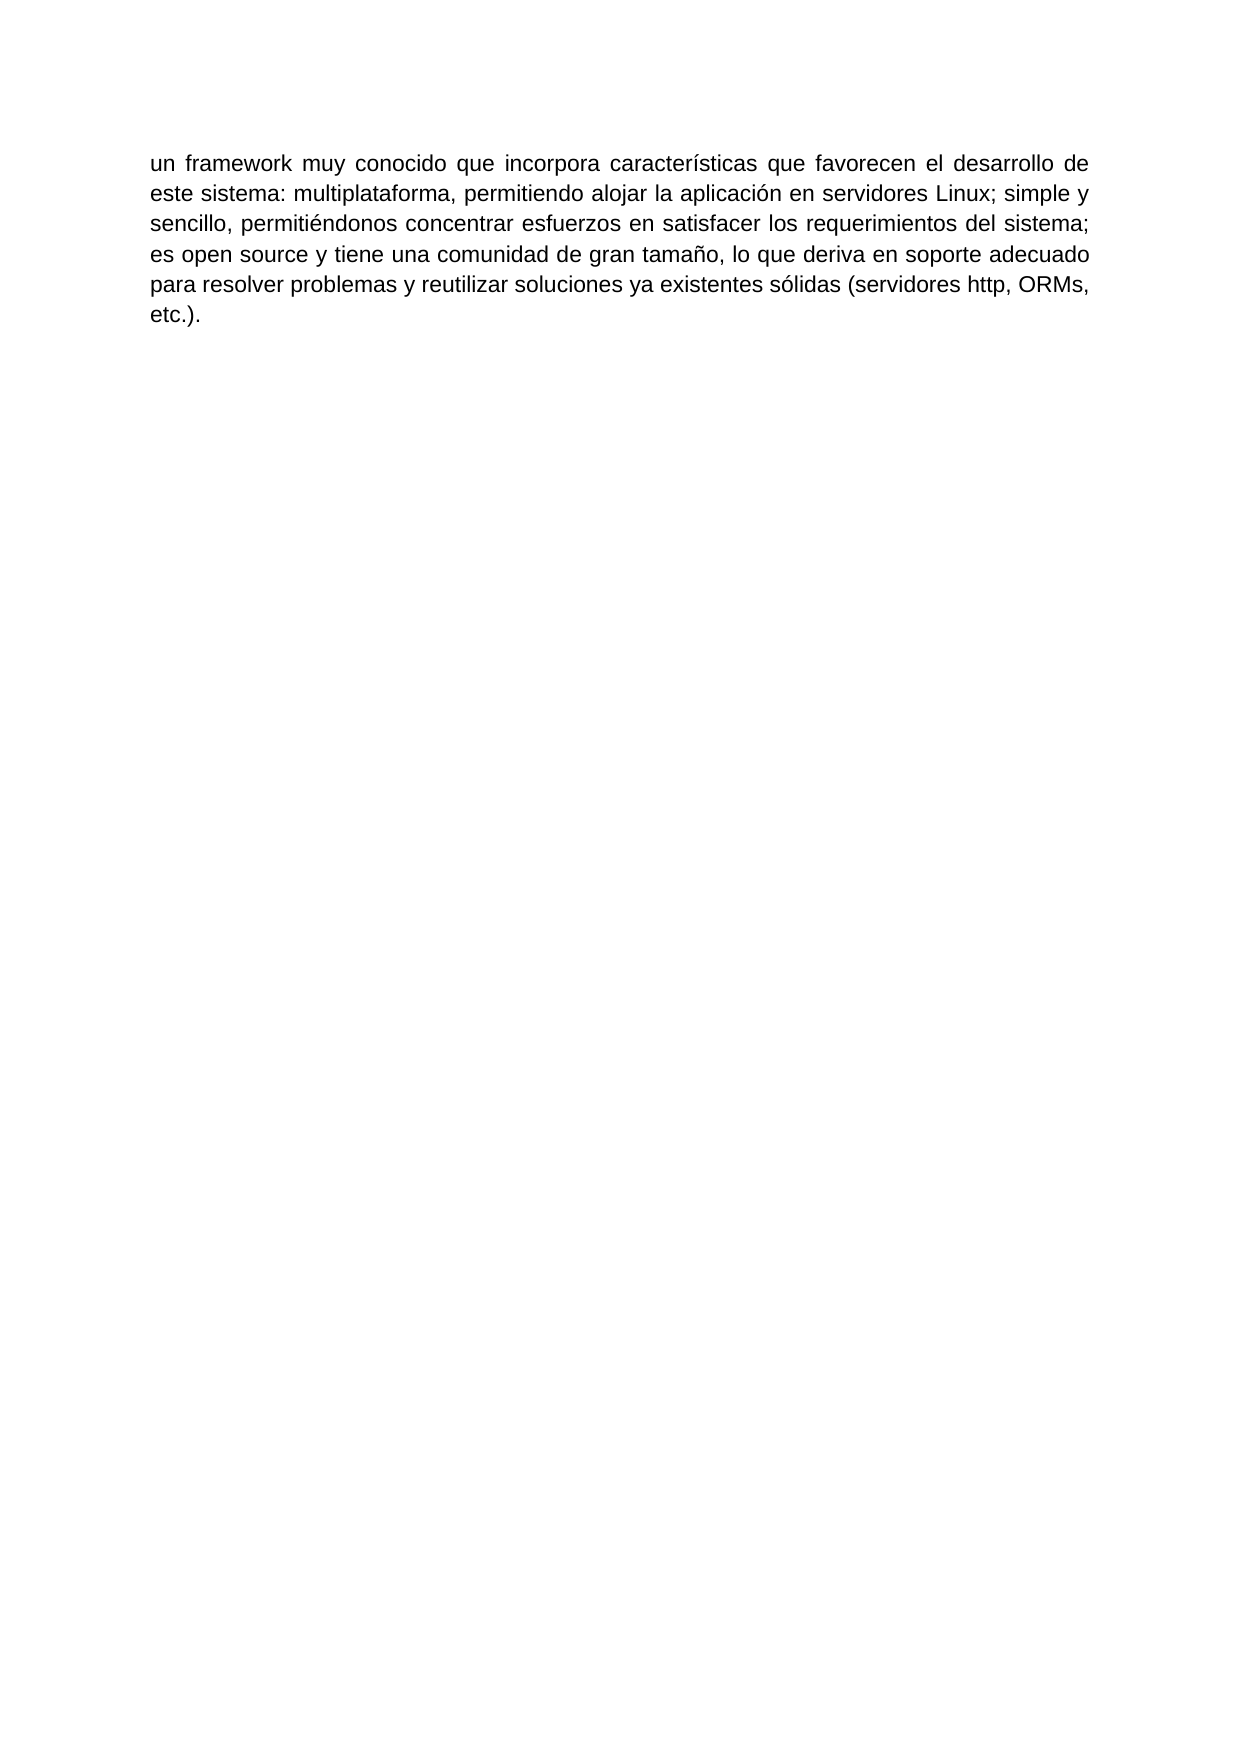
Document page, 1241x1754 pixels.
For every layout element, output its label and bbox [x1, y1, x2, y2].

text [150, 150, 1090, 327]
